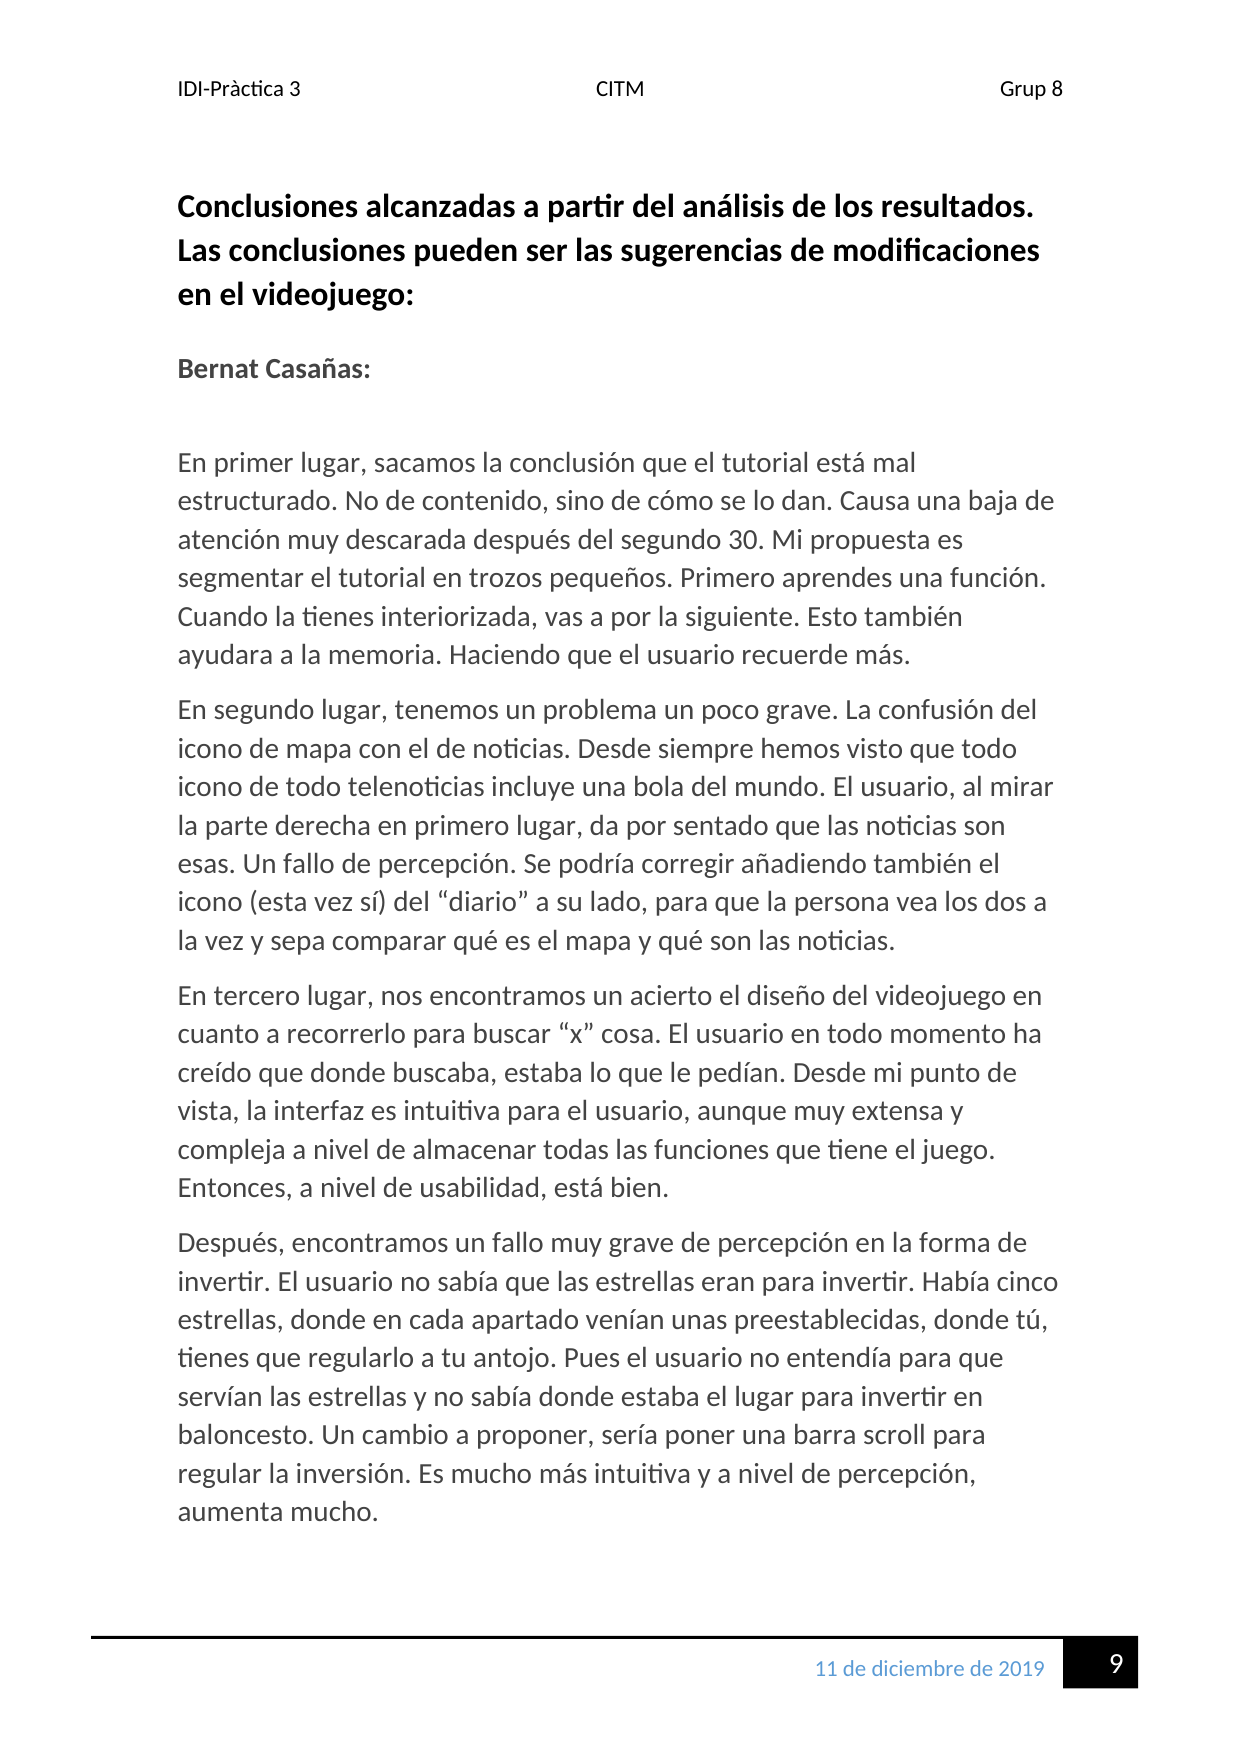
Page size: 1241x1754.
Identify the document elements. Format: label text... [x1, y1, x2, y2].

subtitle Conclusiones alcanzadas a partir del análisis de los resultados. Las conclusiones pueden ser las sugerencias de modificaciones en el videojuego: [177, 185, 1063, 314]
text En primer lugar, sacamos la conclusión que el tutorial está mal estructurado. No de contenido, sino de cómo se lo dan. Causa una baja de atención muy descarada después del segundo 30. Mi propuesta es segmentar el tutorial en trozos pequeños. Primero aprendes una función. Cuando la tienes interiorizada, vas a por la siguiente. Esto también ayudara a la memoria. Haciendo que el usuario recuerde más. [177, 444, 1063, 672]
text Después, encontramos un fallo muy grave de percepción en la forma de invertir. El usuario no sabía que las estrellas eran para invertir. Había cinco estrellas, donde en cada apartado venían unas preestablecidas, donde tú, tienes que regularlo a tu antojo. Pues el usuario no entendía para que servían las estrellas y no sabía donde estaba el lugar para invertir en baloncesto. Un cambio a proponer, sería poner una barra scroll para regular la inversión. Es mucho más intuitiva y a nivel de percepción, aumenta mucho. [177, 1224, 1063, 1529]
subtitle Bernat Casañas: [177, 350, 1063, 386]
text En tercero lugar, nos encontramos un acierto el diseño del videojuego en cuanto a recorrerlo para buscar “x” cosa. El usuario en todo momento ha creído que donde buscaba, estaba lo que le pedían. Desde mi punto de vista, la interfaz es intuitiva para el usuario, aunque muy extensa y compleja a nivel de almacenar todas las funciones que tiene el juego. Entonces, a nivel de usabilidad, está bien. [177, 977, 1063, 1205]
text En segundo lugar, tenemos un problema un poco grave. La confusión del icono de mapa con el de noticias. Desde siempre hemos visto que todo icono de todo telenoticias incluye una bola del mundo. El usuario, al mirar la parte derecha en primero lugar, da por sentado que las noticias son esas. Un fallo de percepción. Se podría corregir añadiendo también el icono (esta vez sí) del “diario” a su lado, para que la persona vea los dos a la vez y sepa comparar qué es el mapa y qué son las noticias. [177, 691, 1063, 957]
